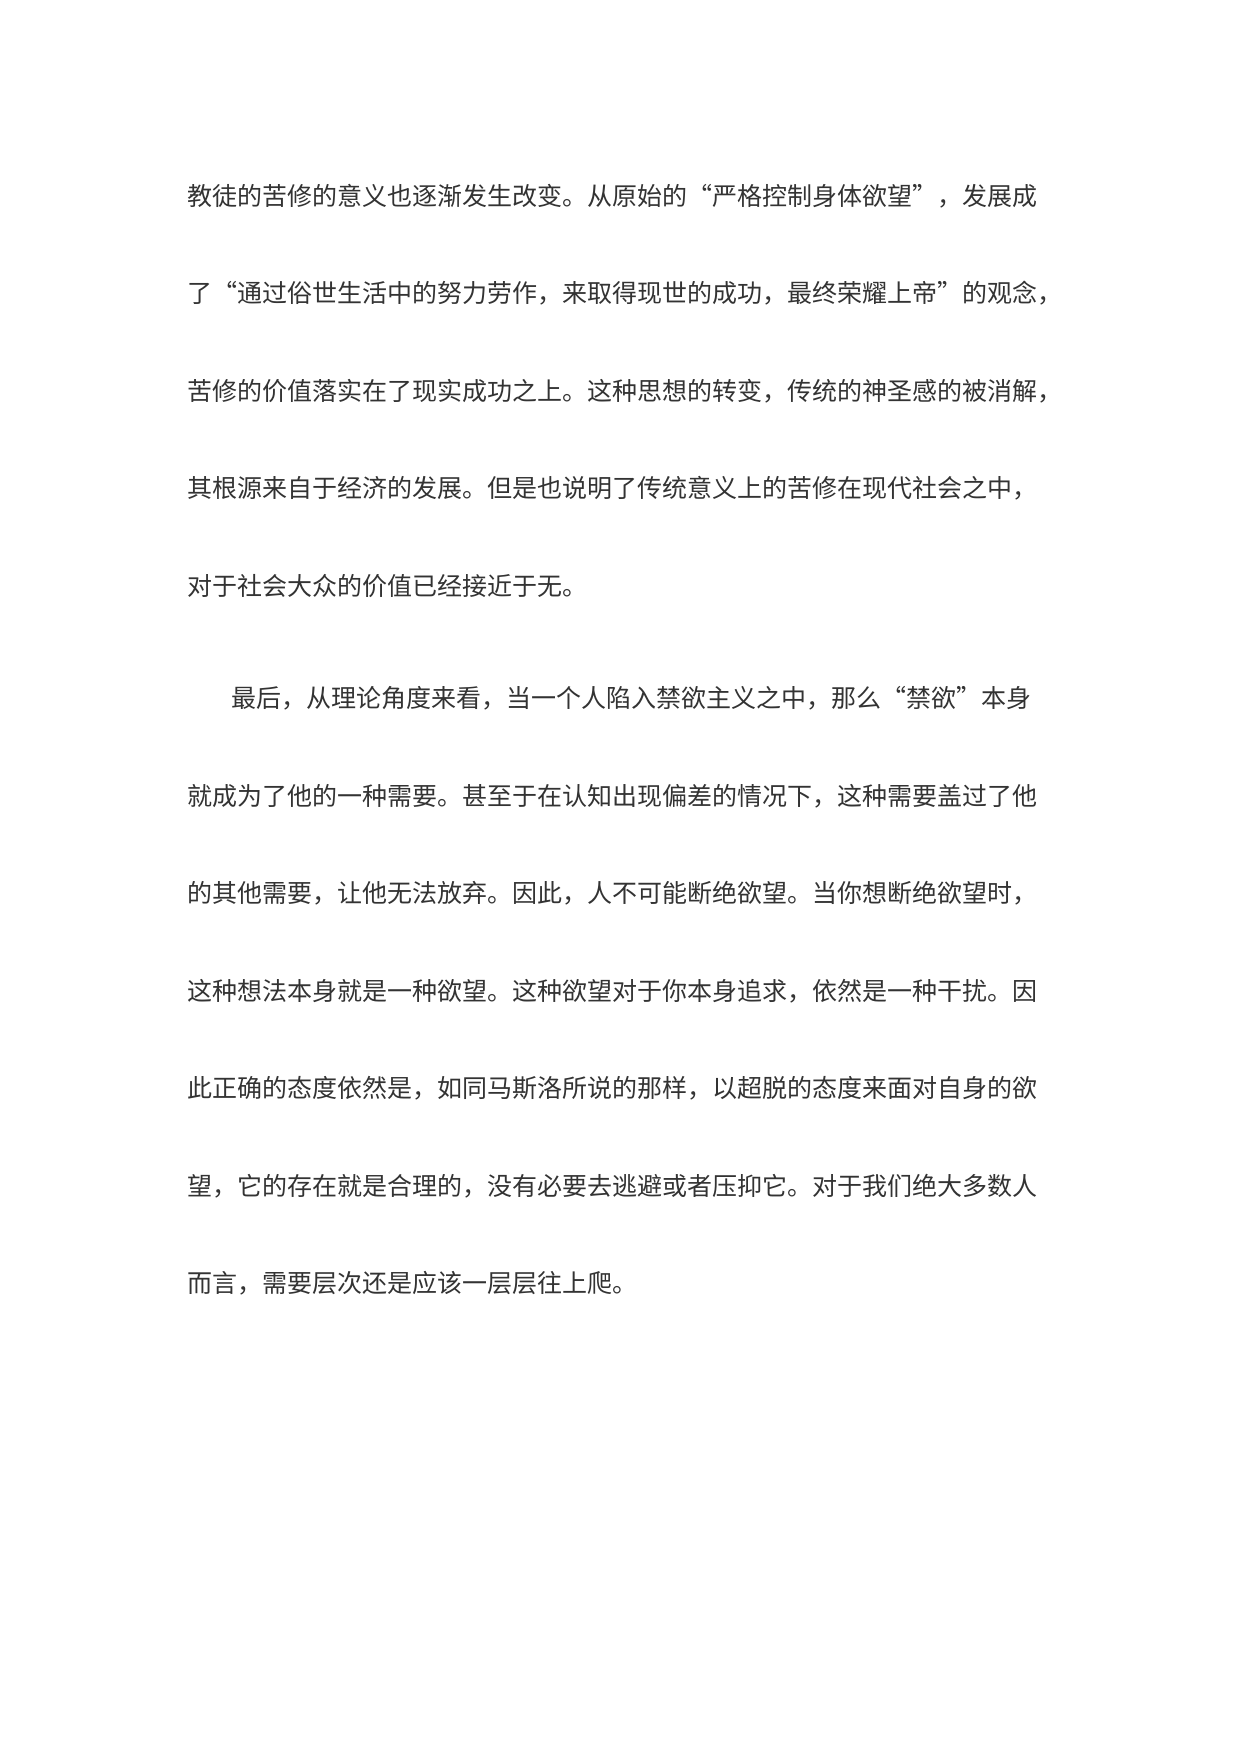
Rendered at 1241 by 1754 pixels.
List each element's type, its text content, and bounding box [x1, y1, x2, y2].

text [187, 162, 1053, 617]
text 最后，从理论角度来看，当一个人陷入禁欲主义之中，那么“禁欲”本身就成为了他的一种需要。甚至于在认知出现偏差的情况下，这种需要盖过了他的其他需要，让他无法放弃。因此，人不可能断绝欲望。当你想断绝欲望时，这种想法本身就是一种欲望。这种欲望对于你本身追求，依然是一种干扰。因此正确的态度依然是，如同马斯洛所说的那样，以超脱的态度来面对自身的欲望，它的存在就是合理的，没有必要去逃避或者压抑它。对于我们绝大多数人而言，需要层次还是应该一层层往上爬。 [187, 664, 1053, 1314]
